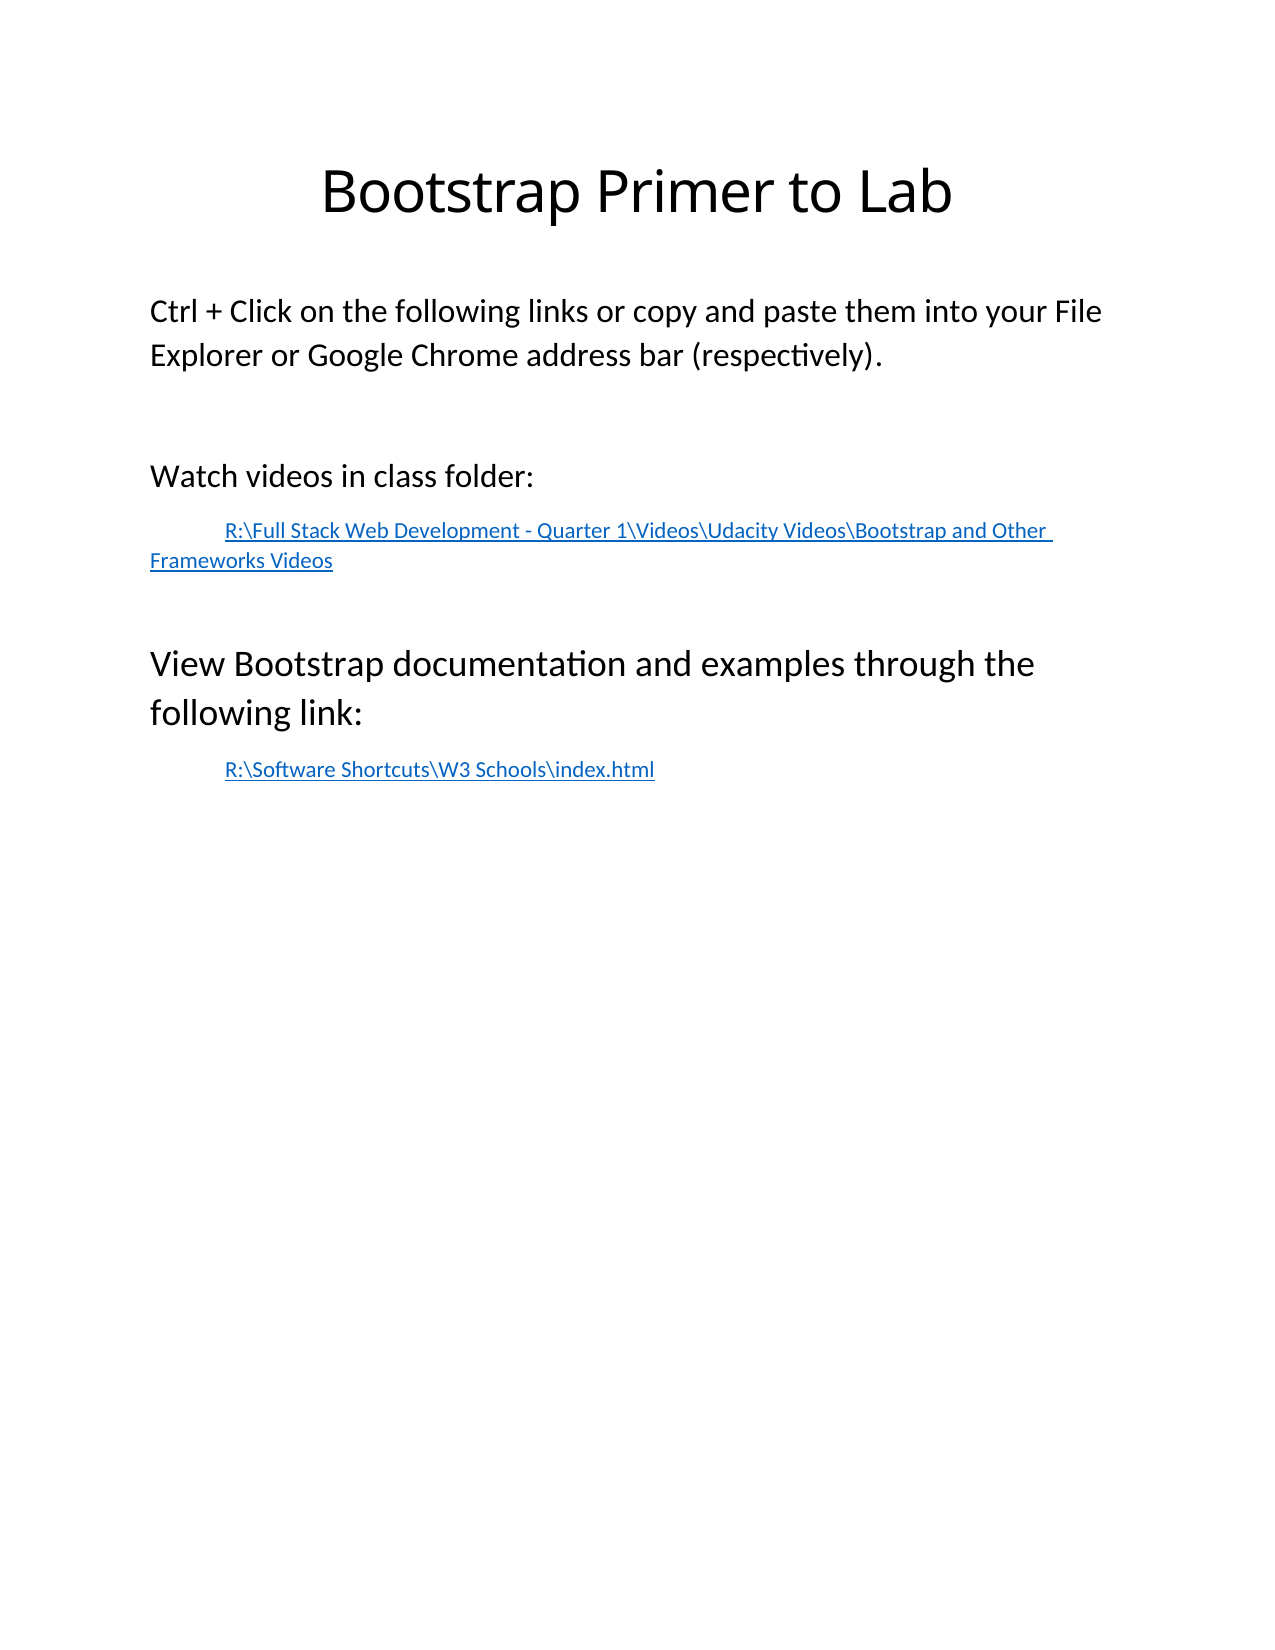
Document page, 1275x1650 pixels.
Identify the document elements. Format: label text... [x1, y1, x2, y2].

title Bootstrap Primer to Lab [150, 150, 1125, 229]
text R:\Software Shortcuts\W3 Schools\index.html [150, 756, 1125, 783]
text Ctrl + Click on the following links or copy and paste them into your File Explorer or Google Chrome address bar (respectively). [150, 290, 1125, 375]
text R:\Full Stack Web Development - Quarter 1\Videos\Udacity Videos\Bootstrap and Other Frameworks Videos [150, 516, 1125, 574]
text View Bootstrap documentation and examples through the following link: [150, 640, 1125, 735]
text Watch videos in class folder: [150, 455, 1125, 496]
